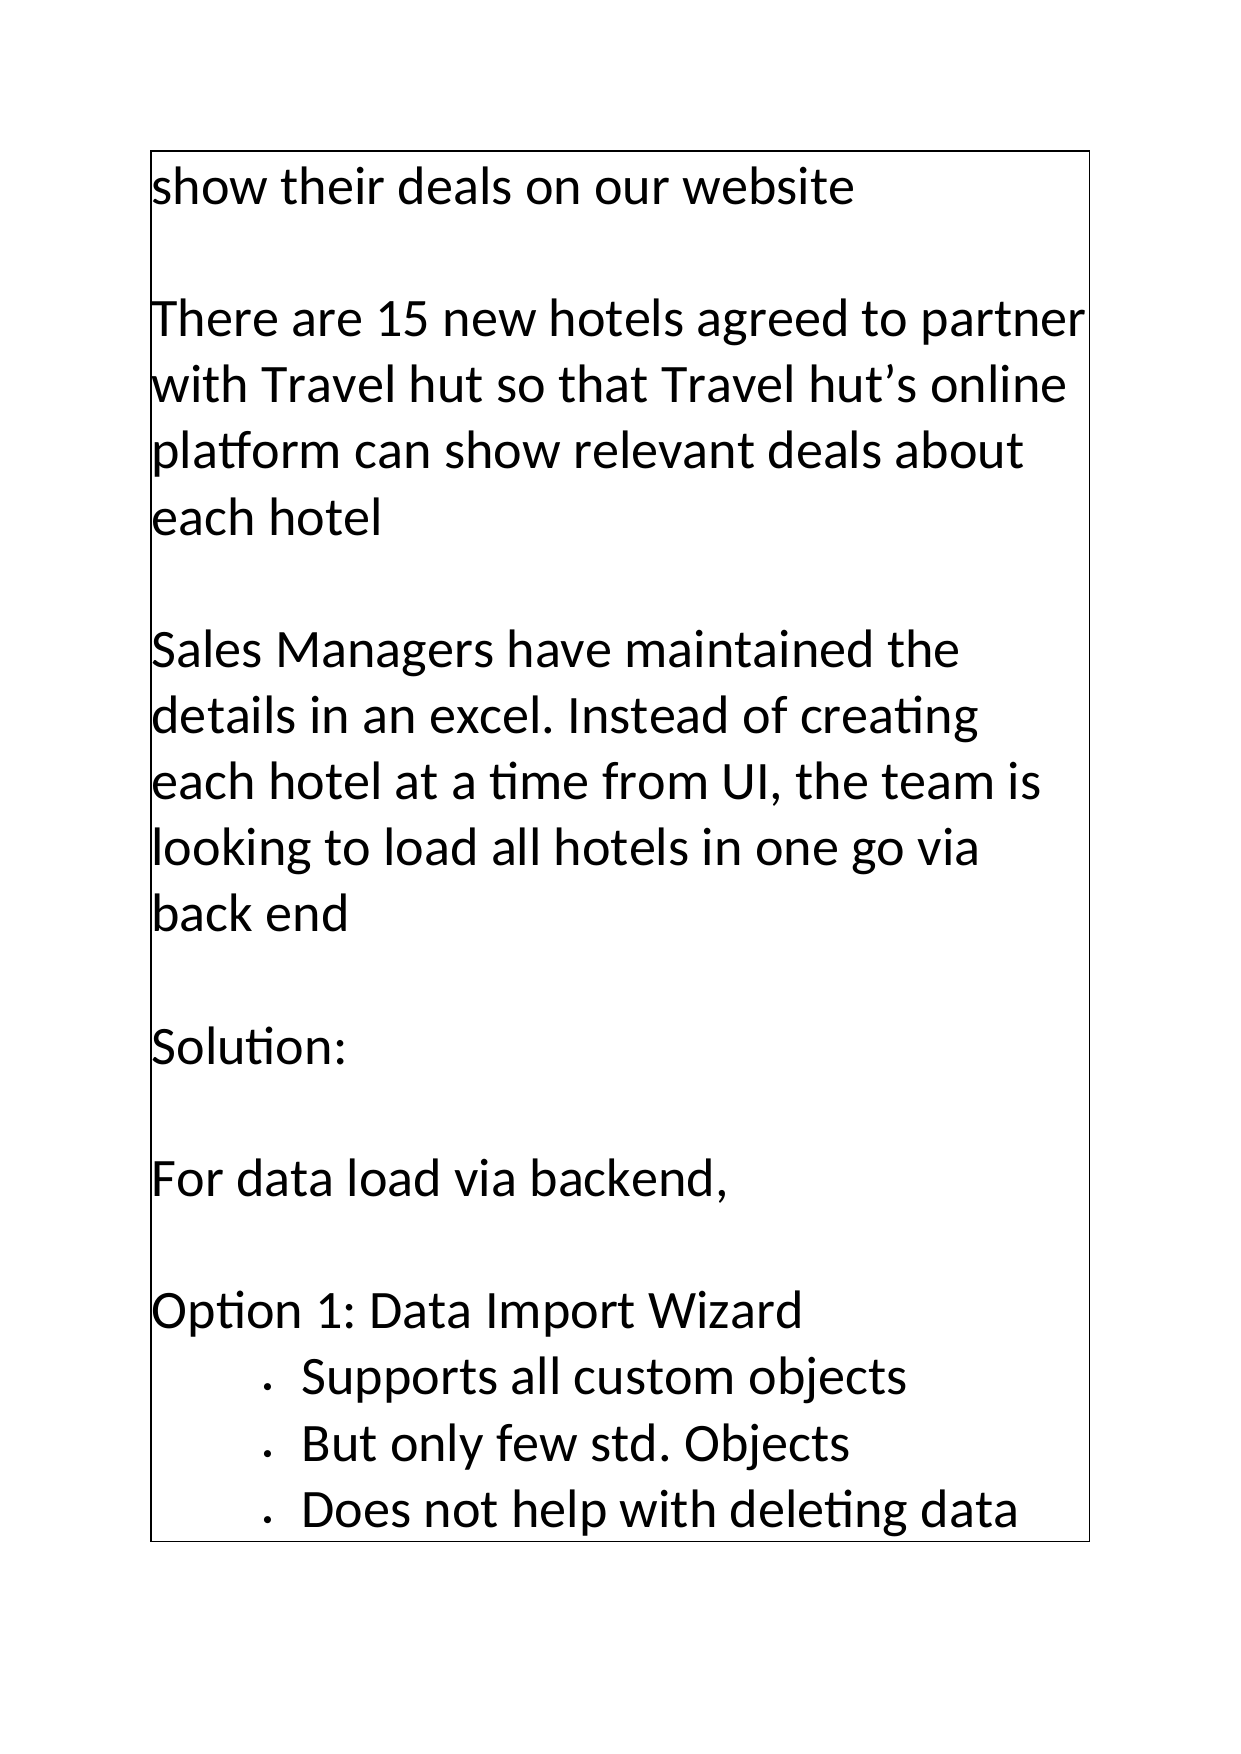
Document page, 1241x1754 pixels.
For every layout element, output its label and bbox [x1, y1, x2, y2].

table_cell [152, 152, 1089, 1541]
